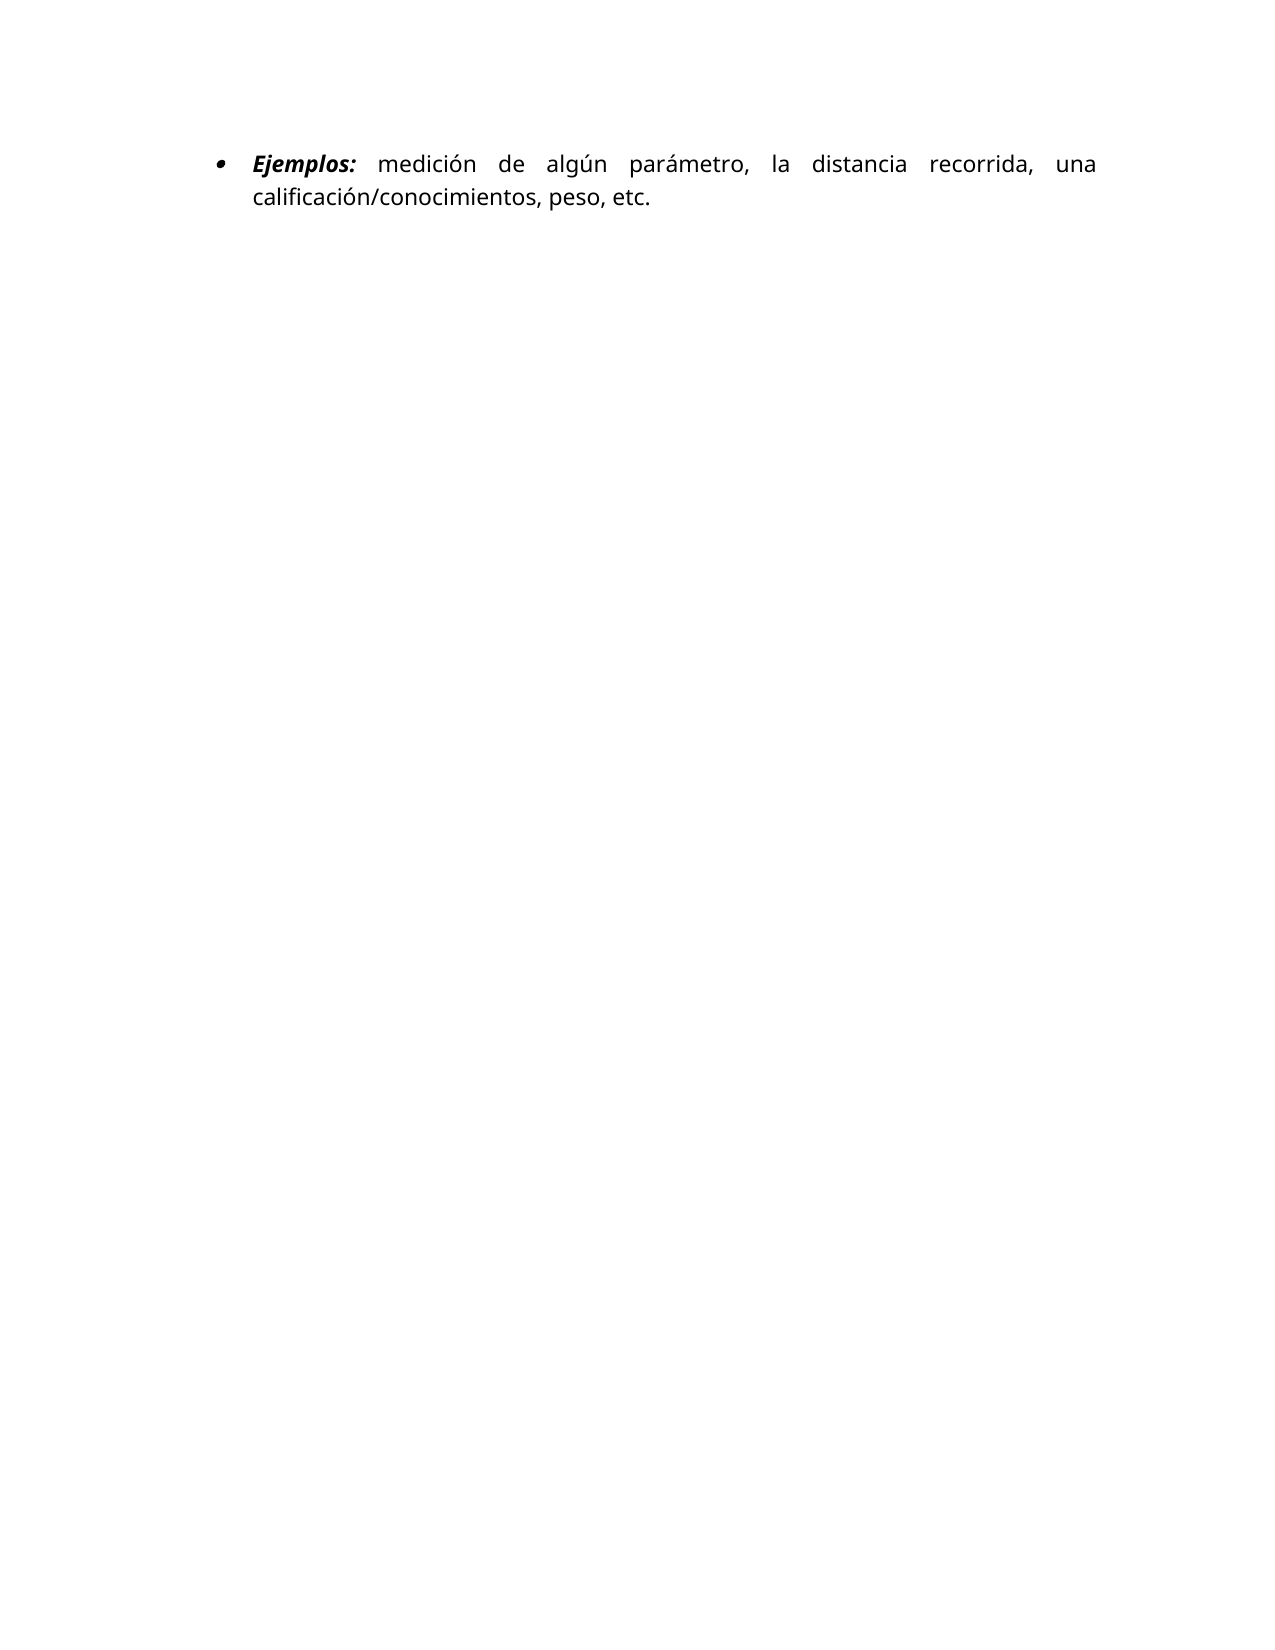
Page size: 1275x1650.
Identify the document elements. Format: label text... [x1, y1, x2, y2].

list Ejemplos: medición de algún parámetro, la distancia recorrida, una calificación/conocimientos, peso, etc. [215, 148, 1098, 213]
